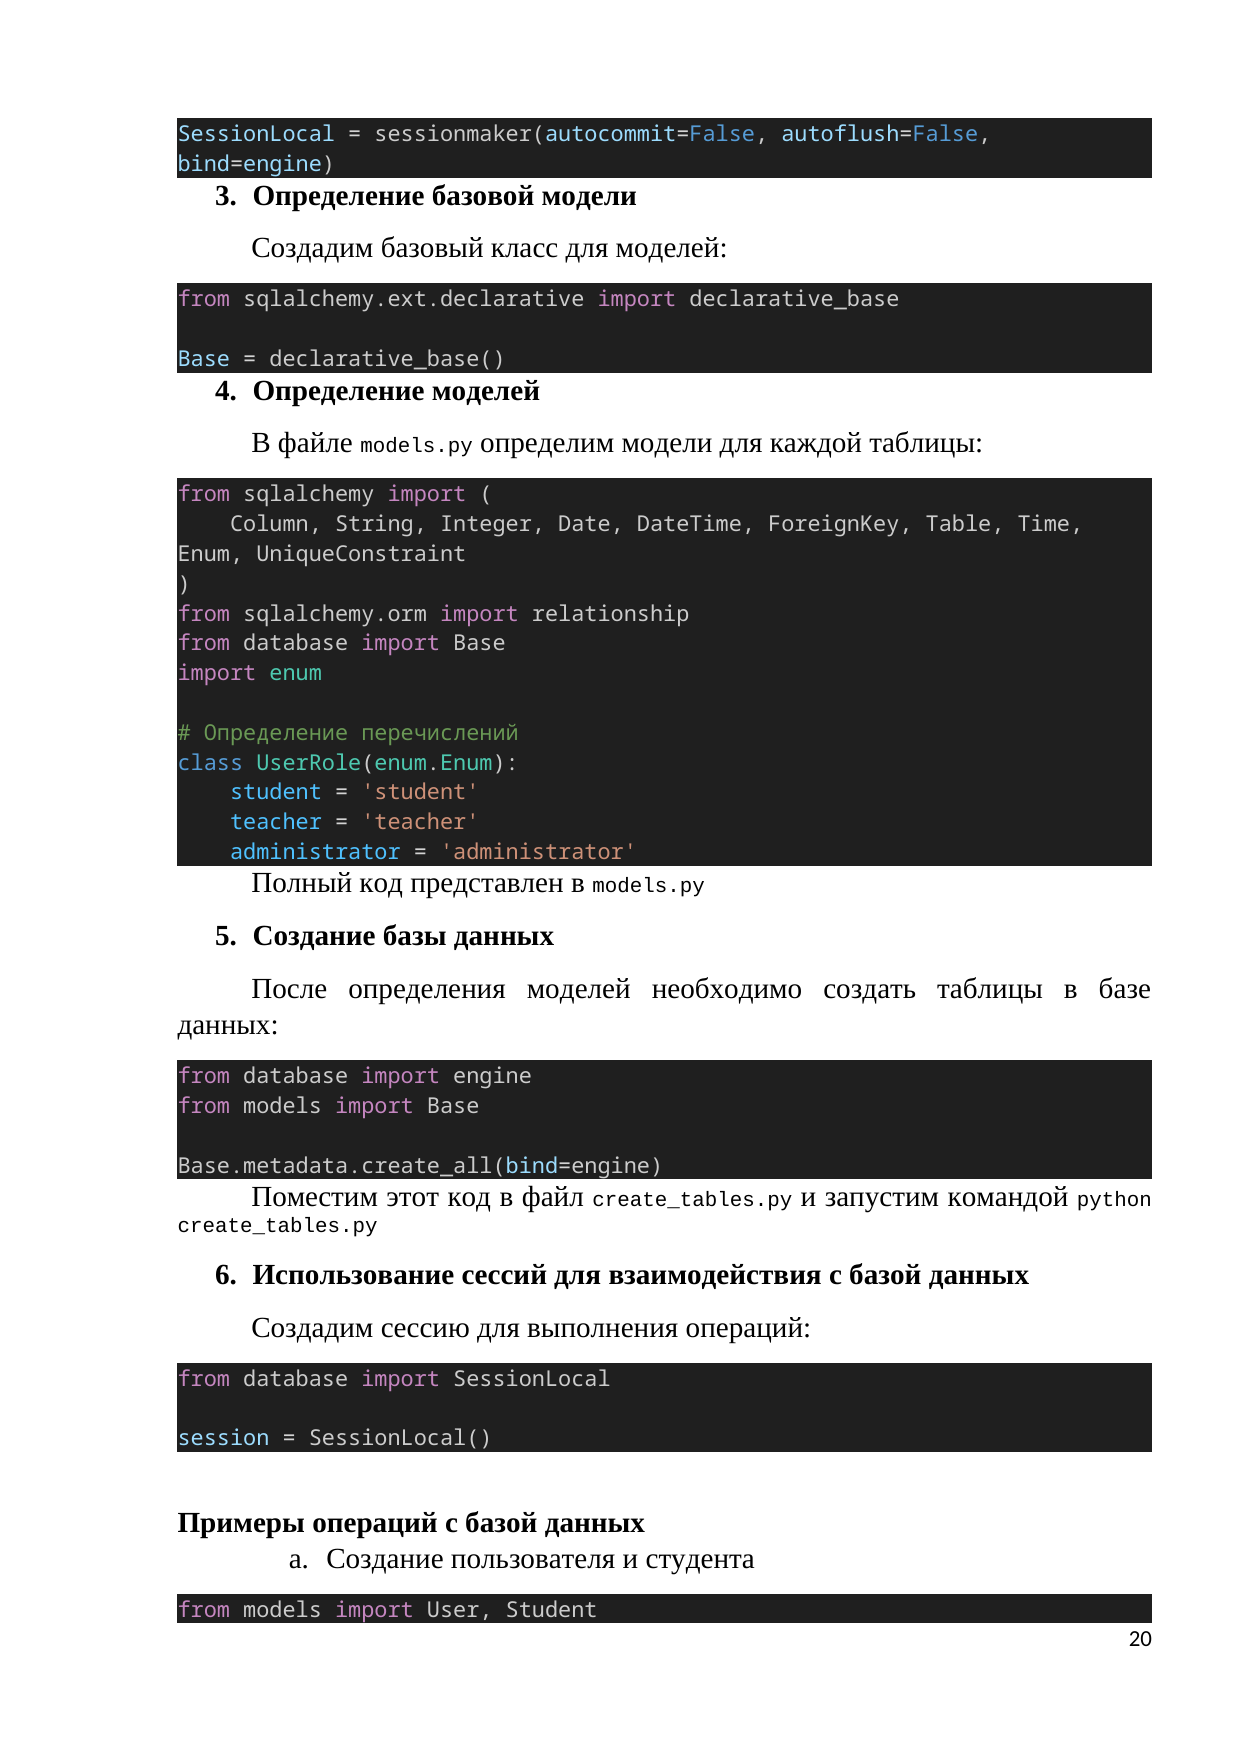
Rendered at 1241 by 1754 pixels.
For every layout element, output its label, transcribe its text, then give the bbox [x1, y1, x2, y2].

text Column, String, Integer, Date, DateTime, ForeignKey, Table, Time, Enum, UniqueConstraint [177, 508, 1152, 568]
text Полный код представлен в models.py [177, 866, 1152, 899]
text SessionLocal = sessionmaker(autocommit=False, autoflush=False, bind=engine) [177, 118, 1152, 178]
text from models import User, Student [177, 1594, 1152, 1623]
text # Определение перечислений [177, 717, 1152, 746]
list Определение базовой модели [215, 178, 1152, 211]
text Base.metadata.create_all(bind=engine) [177, 1149, 1152, 1179]
text После определения моделей необходимо создать таблицы в базе данных: [177, 971, 1152, 1041]
text class UserRole(enum.Enum): [177, 746, 1152, 776]
text В файле models.py определим модели для каждой таблицы: [177, 426, 1152, 459]
text administrator = 'administrator' [177, 836, 1152, 866]
text Примеры операций с базой данных [177, 1505, 1152, 1538]
text from database import engine [177, 1060, 1152, 1090]
text from database import SessionLocal [177, 1363, 1152, 1392]
text Создадим базовый класс для моделей: [177, 231, 1152, 264]
text from sqlalchemy.ext.declarative import declarative_base [177, 283, 1152, 313]
text Поместим этот код в файл create_tables.py и запустим командой python create_tables.py [177, 1179, 1152, 1238]
list Определение моделей [215, 373, 1152, 406]
text from sqlalchemy.orm import relationship [177, 597, 1152, 627]
list Использование сессий для взаимодействия с базой данных [215, 1257, 1152, 1291]
text teacher = 'teacher' [177, 806, 1152, 836]
text session = SessionLocal() [177, 1422, 1152, 1452]
text from database import Base [177, 627, 1152, 657]
text Base = declarative_base() [177, 343, 1152, 373]
list Создание пользователя и студента [288, 1541, 1152, 1574]
text from models import Base [177, 1090, 1152, 1120]
text Создадим сессию для выполнения операций: [177, 1310, 1152, 1343]
text import enum [177, 657, 1152, 687]
list Создание базы данных [215, 918, 1152, 952]
text student = 'student' [177, 776, 1152, 806]
text ) [177, 568, 1152, 597]
text from sqlalchemy import ( [177, 478, 1152, 508]
